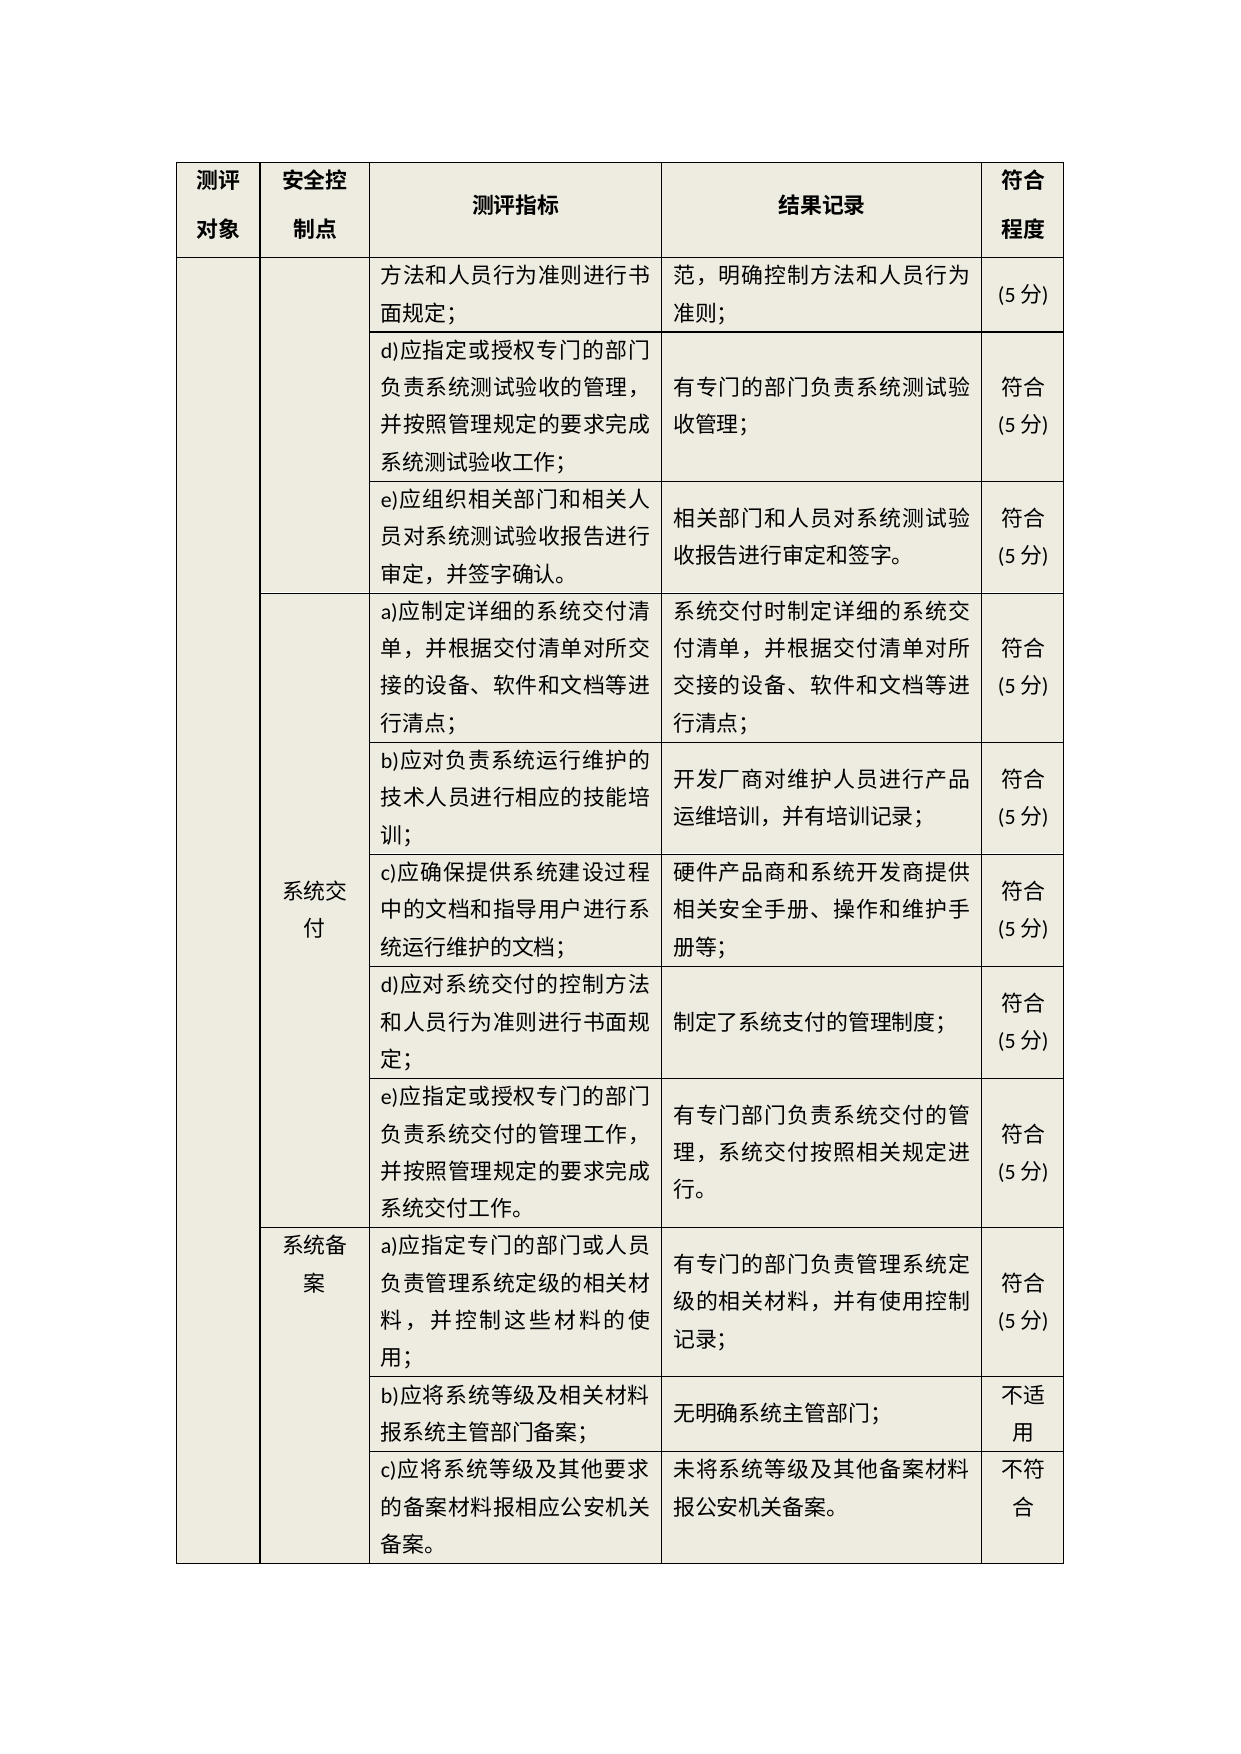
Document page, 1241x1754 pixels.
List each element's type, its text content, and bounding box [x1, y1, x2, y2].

table_cell b)应对负责系统运行维护的技术人员进行相应的技能培训； [370, 743, 661, 853]
table_header 测评对象 [177, 163, 259, 257]
table_cell 符合(5分) [982, 1228, 1063, 1376]
table_cell 未将系统等级及其他备案材料报公安机关备案。 [662, 1452, 981, 1563]
table_cell d)应指定或授权专门的部门负责系统测试验收的管理，并按照管理规定的要求完成系统测试验收工作； [370, 333, 661, 481]
table_cell 符合(5分) [982, 967, 1063, 1078]
table_cell 制定了系统支付的管理制度； [662, 967, 981, 1078]
table_cell e)应指定或授权专门的部门负责系统交付的管理工作，并按照管理规定的要求完成系统交付工作。 [370, 1079, 661, 1227]
table_cell 无明确系统主管部门； [662, 1377, 981, 1451]
table_cell 有专门部门负责系统交付的管理，系统交付按照相关规定进行。 [662, 1079, 981, 1227]
table_cell c)应将系统等级及其他要求的备案材料报相应公安机关备案。 [370, 1452, 661, 1563]
table_cell 制定了系统测试验收的管理规范，明确控制方法和人员行为准则； [662, 258, 981, 331]
table_cell c)应确保提供系统建设过程中的文档和指导用户进行系统运行维护的文档； [370, 855, 661, 966]
table_cell 开发厂商对维护人员进行产品运维培训，并有培训记录； [662, 743, 981, 853]
table_cell 符合(5分) [982, 333, 1063, 481]
table_header 测评指标 [370, 163, 661, 257]
table_cell b)应将系统等级及相关材料报系统主管部门备案； [370, 1377, 661, 1451]
table_cell 相关部门和人员对系统测试验收报告进行审定和签字。 [662, 482, 981, 592]
table_header 结果记录 [662, 163, 981, 257]
table_cell 符合(5分) [982, 482, 1063, 592]
table_cell 系统交付 [261, 594, 369, 1227]
table_cell 系统交付时制定详细的系统交付清单，并根据交付清单对所交接的设备、软件和文档等进行清点； [662, 594, 981, 742]
table_cell 硬件产品商和系统开发商提供相关安全手册、操作和维护手册等； [662, 855, 981, 966]
table_cell c)应对系统测试验收的控制方法和人员行为准则进行书面规定； [370, 258, 661, 331]
table_cell 有专门的部门负责管理系统定级的相关材料，并有使用控制记录； [662, 1228, 981, 1376]
table_cell 符合(5分) [982, 855, 1063, 966]
table_cell a)应制定详细的系统交付清单，并根据交付清单对所交接的设备、软件和文档等进行清点； [370, 594, 661, 742]
table_cell 不符合 [982, 1452, 1063, 1563]
table_cell 符合(5分) [982, 1079, 1063, 1227]
table_cell 有专门的部门负责系统测试验收管理； [662, 333, 981, 481]
table_cell 符合(5分) [982, 258, 1063, 331]
table_cell 系统备案 [261, 1228, 369, 1563]
table_cell e)应组织相关部门和相关人员对系统测试验收报告进行审定，并签字确认。 [370, 482, 661, 592]
table_header 安全控制点 [261, 163, 369, 257]
table_cell a)应指定专门的部门或人员负责管理系统定级的相关材料，并控制这些材料的使用； [370, 1228, 661, 1376]
table_cell 符合(5分) [982, 743, 1063, 853]
table_cell 不适用 [982, 1377, 1063, 1451]
table_cell d)应对系统交付的控制方法和人员行为准则进行书面规定； [370, 967, 661, 1078]
table_header 符合程度 [982, 163, 1063, 257]
table_cell 符合(5分) [982, 594, 1063, 742]
